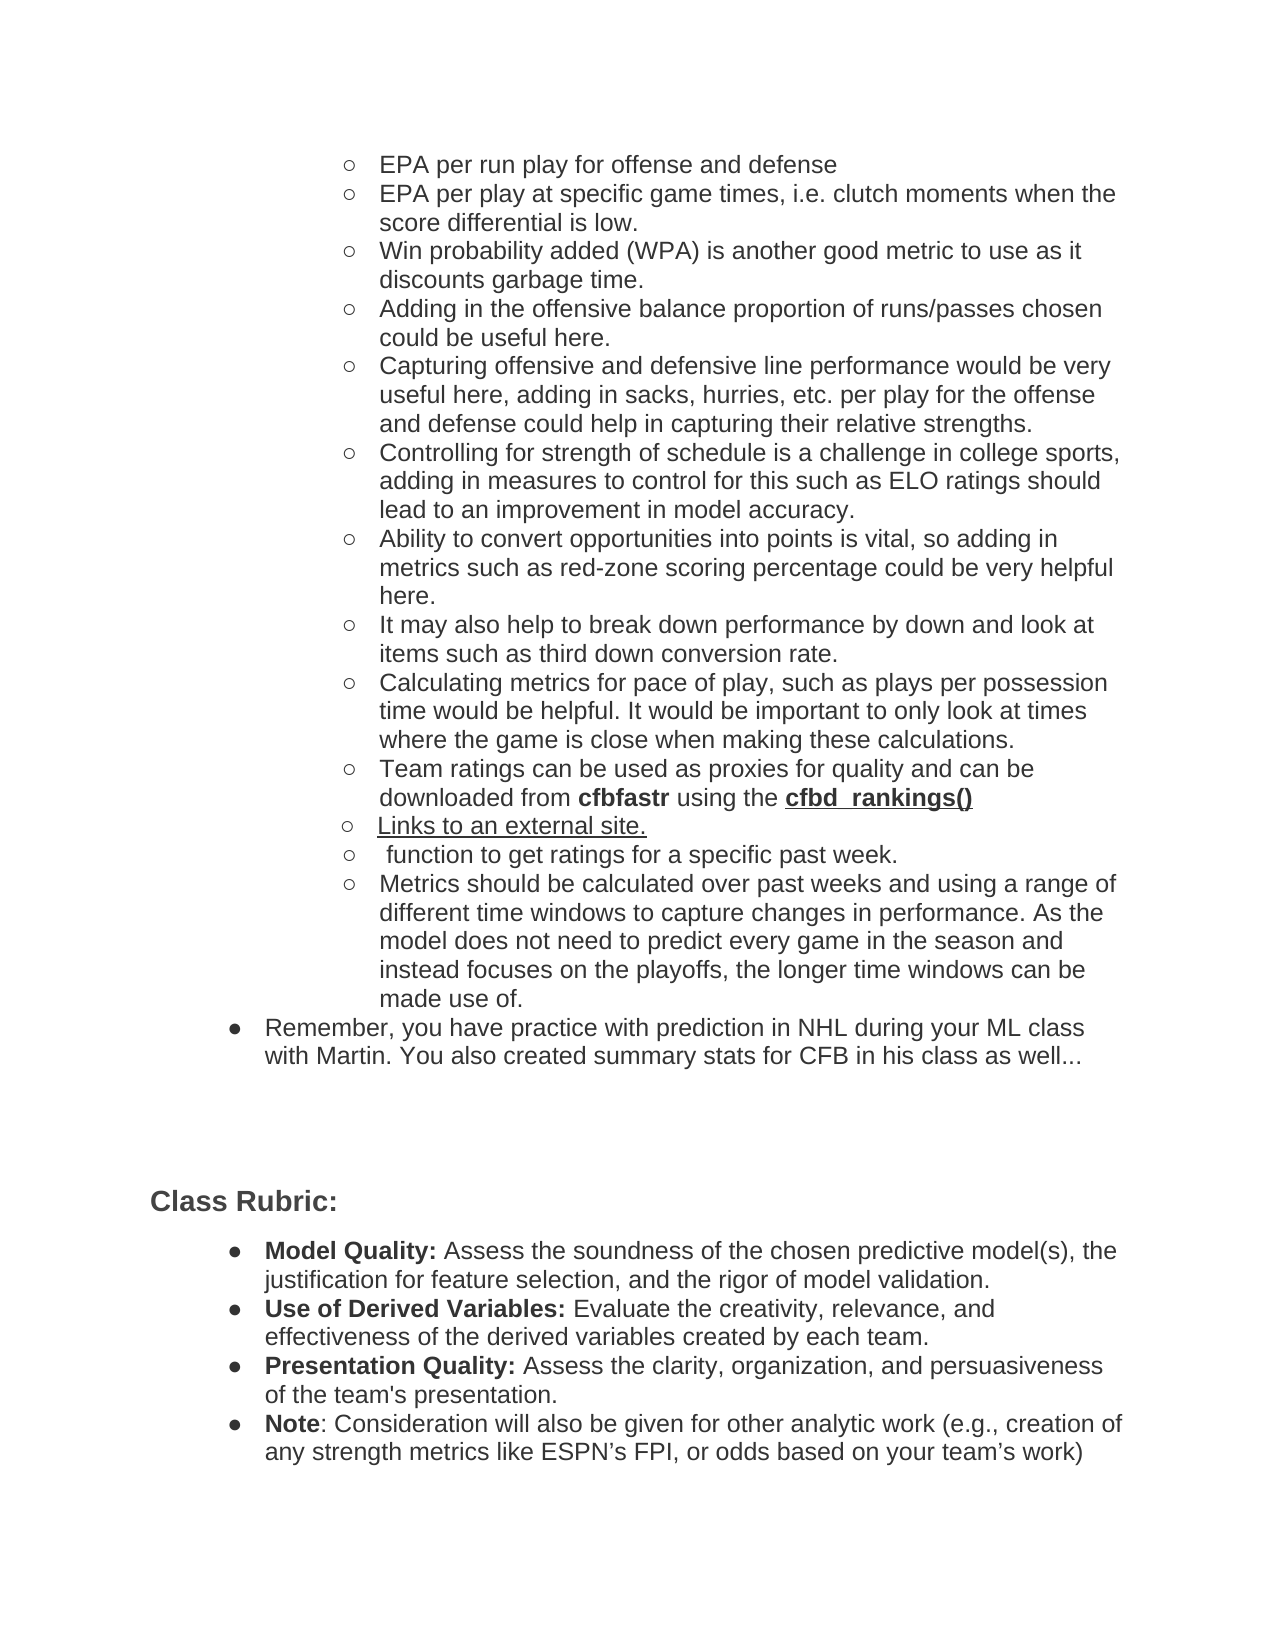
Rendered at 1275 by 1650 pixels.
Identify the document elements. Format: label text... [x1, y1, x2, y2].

list function to get ratings for a specific past week. [342, 840, 1125, 869]
list Win probability added (WPA) is another good metric to use as it discounts garbage time. [342, 236, 1125, 294]
list Model Quality: Assess the soundness of the chosen predictive model(s), the justification for feature selection, and the rigor of model validation. [227, 1236, 1125, 1293]
list Team ratings can be used as proxies for quality and can be downloaded from cfbfastr using the cfbd_rankings() [342, 754, 1125, 811]
list Adding in the offensive balance proportion of runs/passes chosen could be useful here. [342, 294, 1125, 351]
list Ability to convert opportunities into points is vital, so adding in metrics such as red-zone scoring percentage could be very helpful here. [342, 524, 1125, 610]
list Links to an external site. [339, 811, 1127, 840]
subtitle Class Rubric: [150, 1184, 1125, 1217]
list EPA per run play for offense and defense [342, 150, 1125, 179]
list Calculating metrics for pace of play, such as plays per possession time would be helpful. It would be important to only look at times where the game is close when making these calculations. [342, 667, 1125, 754]
list Controlling for strength of schedule is a challenge in college sports, adding in measures to control for this such as ELO ratings should lead to an improvement in model accuracy. [342, 437, 1125, 524]
list Use of Derived Variables: Evaluate the creativity, relevance, and effectiveness of the derived variables created by each team. [227, 1293, 1125, 1351]
list Capturing offensive and defensive line performance would be very useful here, adding in sacks, hurries, etc. per play for the offense and defense could help in capturing their relative strengths. [342, 351, 1125, 437]
list Presentation Quality: Assess the clarity, organization, and persuasiveness of the team's presentation. [227, 1351, 1125, 1408]
list Remember, you have practice with prediction in NHL during your ML class with Martin. You also created summary stats for CFB in his class as well... [227, 1012, 1125, 1070]
list Metrics should be calculated over past weeks and using a range of different time windows to capture changes in performance. As the model does not need to predict every game in the season and instead focuses on the playoffs, the longer time windows can be made use of. [342, 869, 1125, 1012]
list It may also help to break down performance by down and look at items such as third down conversion rate. [342, 610, 1125, 667]
list EPA per play at specific game times, i.e. clutch moments when the score differential is low. [342, 179, 1125, 236]
list Note: Consideration will also be given for other analytic work (e.g., creation of any strength metrics like ESPN’s FPI, or odds based on your team’s work) [227, 1408, 1125, 1466]
